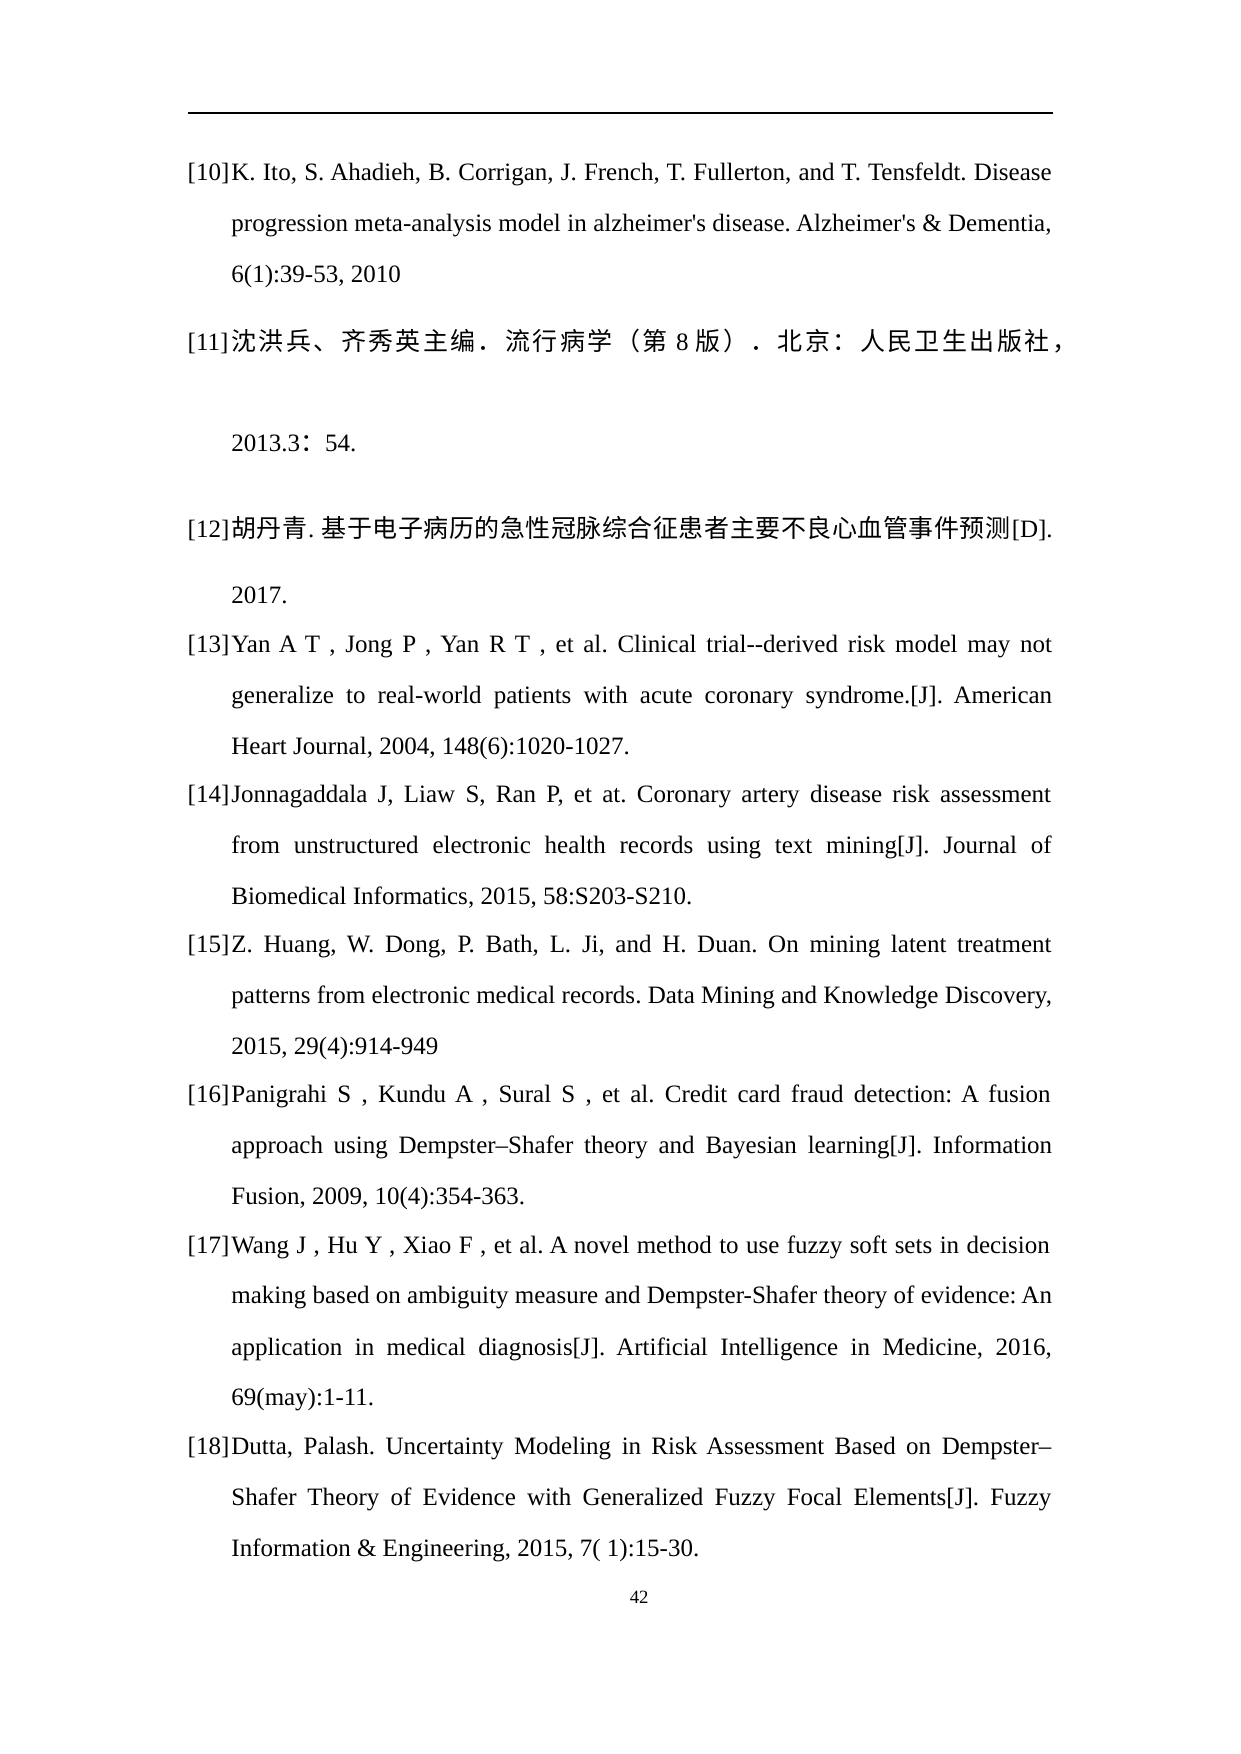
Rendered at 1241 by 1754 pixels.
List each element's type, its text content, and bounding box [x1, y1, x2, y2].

list Dutta, Palash. Uncertainty Modeling in Risk Assessment Based on Dempster–Shafer Theory of Evidence with Generalized Fuzzy Focal Elements[J]. Fuzzy Information & Engineering, 2015, 7( 1):15-30. [187, 1428, 1053, 1564]
list Wang J , Hu Y , Xiao F , et al. A novel method to use fuzzy soft sets in decision making based on ambiguity measure and Dempster-Shafer theory of evidence: An application in medical diagnosis[J]. Artificial Intelligence in Medicine, 2016, 69(may):1-11. [187, 1227, 1053, 1414]
list K. Ito, S. Ahadieh, B. Corrigan, J. French, T. Fullerton, and T. Tensfeldt. Disease progression meta-analysis model in alzheimer's disease. Alzheimer's & Dementia, 6(1):39-53, 2010 [187, 155, 1053, 291]
list 沈洪兵、齐秀英主编．流行病学（第8版）．北京：人民卫生出版社，2013.3：54. [187, 305, 1053, 475]
list Z. Huang, W. Dong, P. Bath, L. Ji, and H. Duan. On mining latent treatment patterns from electronic medical records. Data Mining and Knowledge Discovery, 2015, 29(4):914-949 [187, 927, 1053, 1062]
list 胡丹青. 基于电子病历的急性冠脉综合征患者主要不良心血管事件预测[D]. 2017. [187, 493, 1053, 612]
list Jonnagaddala J, Liaw S, Ran P, et at. Coronary artery disease risk assessment from unstructured electronic health records using text mining[J]. Journal of Biomedical Informatics, 2015, 58:S203-S210. [187, 776, 1053, 912]
list Panigrahi S , Kundu A , Sural S , et al. Credit card fraud detection: A fusion approach using Dempster–Shafer theory and Bayesian learning[J]. Information Fusion, 2009, 10(4):354-363. [187, 1077, 1053, 1213]
list Yan A T , Jong P , Yan R T , et al. Clinical trial--derived risk model may not generalize to real-world patients with acute coronary syndrome.[J]. American Heart Journal, 2004, 148(6):1020-1027. [187, 626, 1053, 762]
